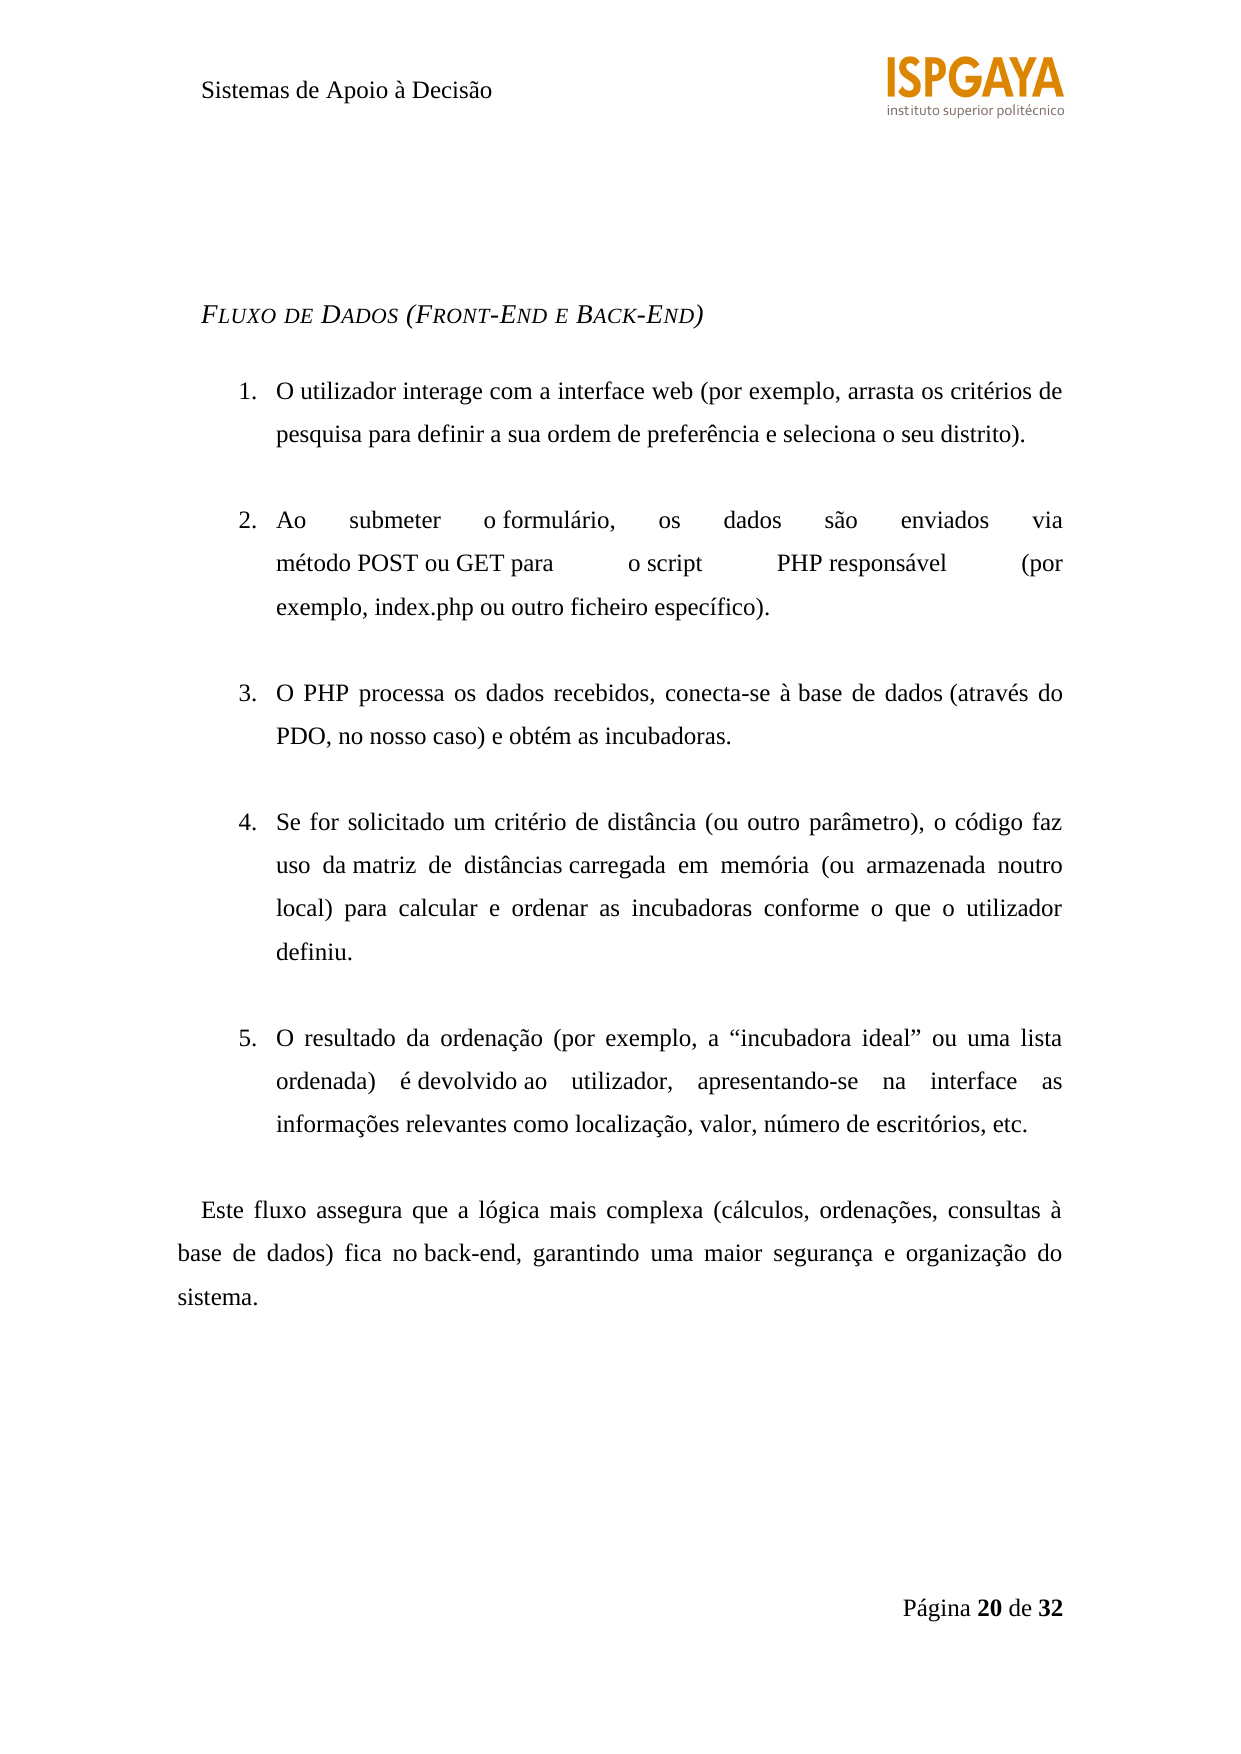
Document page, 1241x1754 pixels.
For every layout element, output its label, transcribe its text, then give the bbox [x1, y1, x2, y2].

list O utilizador interage com a interface web (por exemplo, arrasta os critérios de pesquisa para definir a sua ordem de preferência e seleciona o seu distrito). [238, 376, 1063, 448]
list O PHP processa os dados recebidos, conecta-se à base de dados (através do PDO, no nosso caso) e obtém as incubadoras. [238, 678, 1063, 750]
subtitle Fluxo de Dados (Front-End e Back-End) [177, 298, 1063, 329]
list Ao submeter o formulário, os dados são enviados via método POST ou GET para o script PHP responsável (por exemplo, index.php ou outro ficheiro específico). [238, 505, 1063, 620]
text Este fluxo assegura que a lógica mais complexa (cálculos, ordenações, consultas à base de dados) fica no back-end, garantindo uma maior segurança e organização do sistema. [177, 1195, 1063, 1310]
list O resultado da ordenação (por exemplo, a “incubadora ideal” ou uma lista ordenada) é devolvido ao utilizador, apresentando-se na interface as informações relevantes como localização, valor, número de escritórios, etc. [238, 1023, 1063, 1138]
picture [886, 55, 1066, 121]
list Se for solicitado um critério de distância (ou outro parâmetro), o código faz uso da matriz de distâncias carregada em memória (ou armazenada noutro local) para calcular e ordenar as incubadoras conforme o que o utilizador definiu. [238, 807, 1063, 965]
